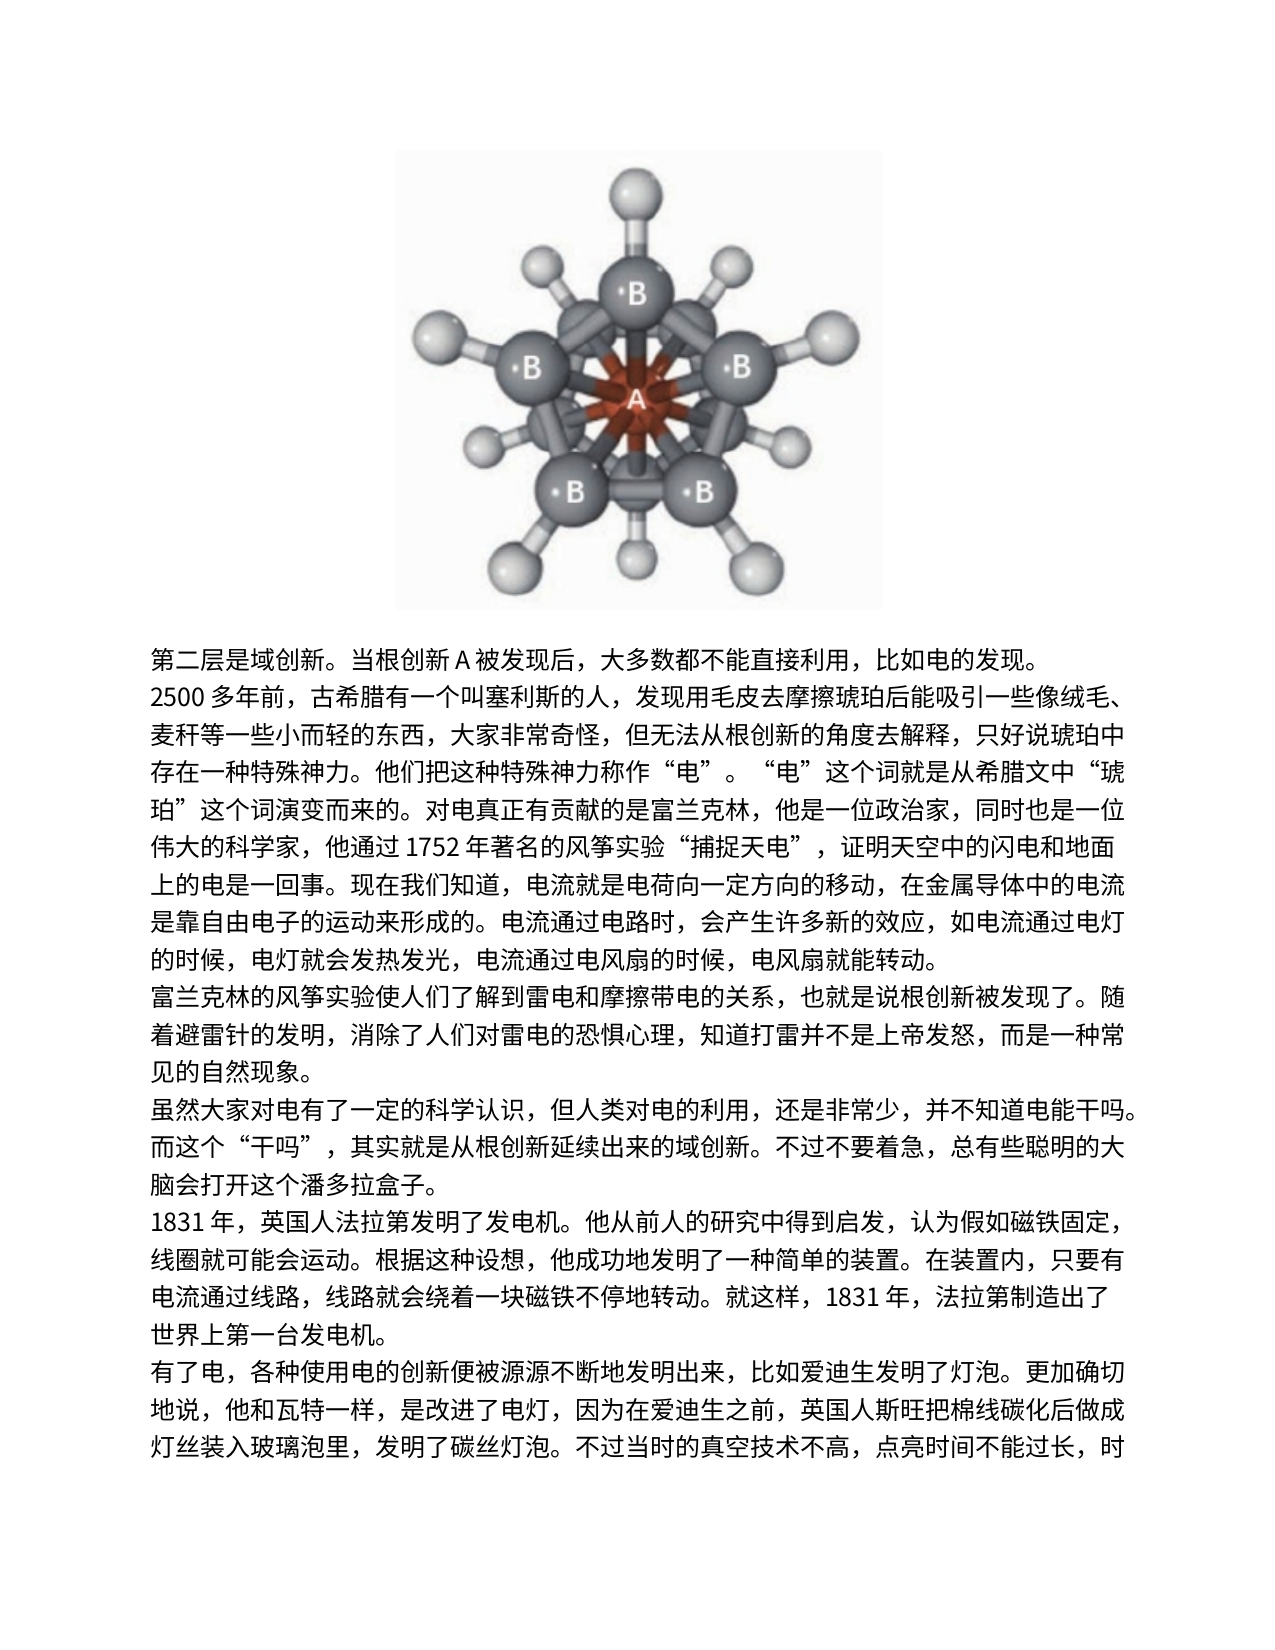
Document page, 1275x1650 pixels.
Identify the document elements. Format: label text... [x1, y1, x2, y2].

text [150, 1352, 1125, 1464]
picture [391, 150, 884, 611]
text 虽然大家对电有了一定的科学认识，但人类对电的利用，还是非常少，并不知道电能干吗。而这个“干吗”，其实就是从根创新延续出来的域创新。不过不要着急，总有些聪明的大脑会打开这个潘多拉盒子。 [150, 1089, 1125, 1202]
text 第二层是域创新。当根创新A被发现后，大多数都不能直接利用，比如电的发现。 [150, 639, 1125, 677]
text 1831年，英国人法拉第发明了发电机。他从前人的研究中得到启发，认为假如磁铁固定，线圈就可能会运动。根据这种设想，他成功地发明了一种简单的装置。在装置内，只要有电流通过线路，线路就会绕着一块磁铁不停地转动。就这样，1831年，法拉第制造出了世界上第一台发电机。 [150, 1202, 1125, 1352]
text 2500多年前，古希腊有一个叫塞利斯的人，发现用毛皮去摩擦琥珀后能吸引一些像绒毛、麦秆等一些小而轻的东西，大家非常奇怪，但无法从根创新的角度去解释，只好说琥珀中存在一种特殊神力。他们把这种特殊神力称作“电”。“电”这个词就是从希腊文中“琥珀”这个词演变而来的。对电真正有贡献的是富兰克林，他是一位政治家，同时也是一位伟大的科学家，他通过1752年著名的风筝实验“捕捉天电”，证明天空中的闪电和地面上的电是一回事。现在我们知道，电流就是电荷向一定方向的移动，在金属导体中的电流是靠自由电子的运动来形成的。电流通过电路时，会产生许多新的效应，如电流通过电灯的时候，电灯就会发热发光，电流通过电风扇的时候，电风扇就能转动。 [150, 677, 1125, 977]
text 富兰克林的风筝实验使人们了解到雷电和摩擦带电的关系，也就是说根创新被发现了。随着避雷针的发明，消除了人们对雷电的恐惧心理，知道打雷并不是上帝发怒，而是一种常见的自然现象。 [150, 977, 1125, 1089]
